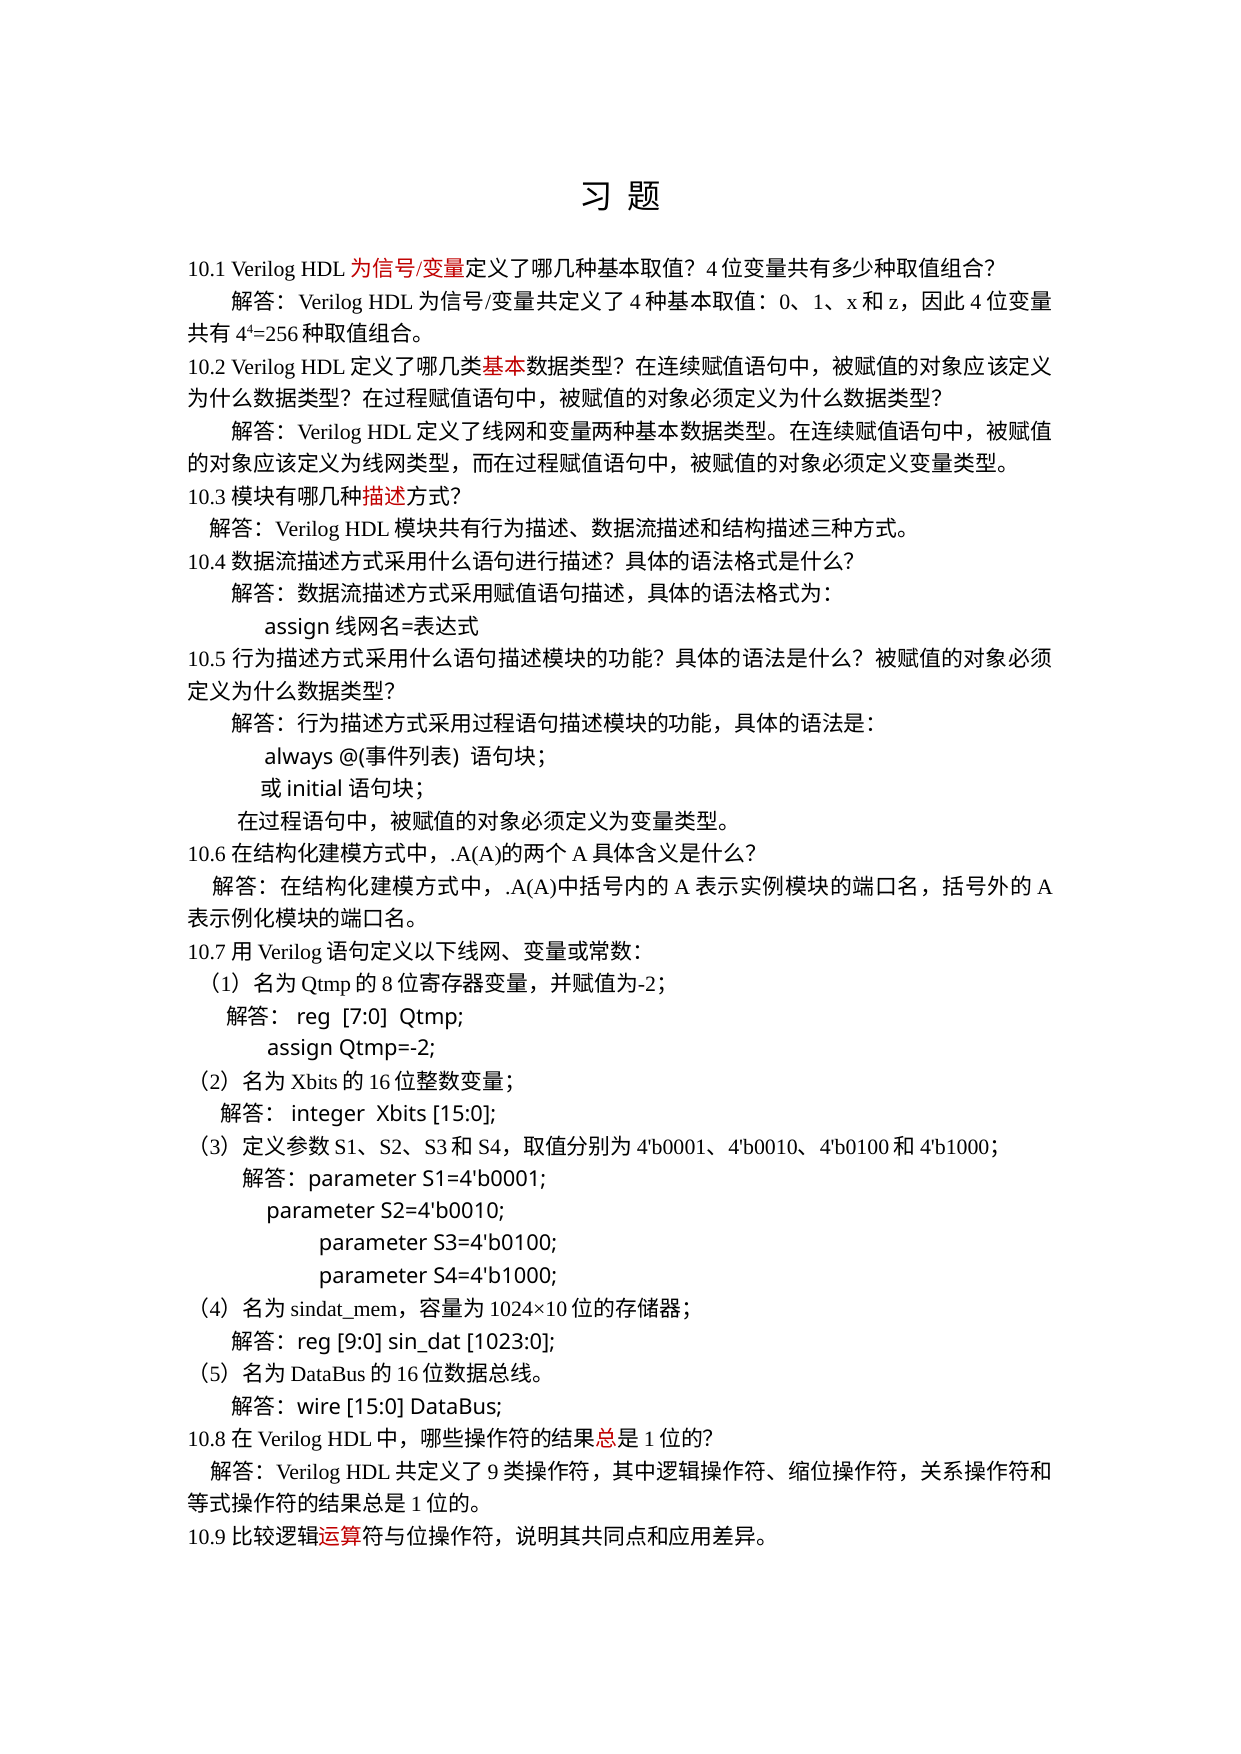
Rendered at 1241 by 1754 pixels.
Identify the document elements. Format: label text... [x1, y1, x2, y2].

text 在过程语句中，被赋值的对象必须定义为变量类型。 [187, 803, 1053, 836]
text 10.3 模块有哪几种描述方式？ [187, 478, 1053, 511]
text 10.5 行为描述方式采用什么语句描述模块的功能？具体的语法是什么？被赋值的对象必须定义为什么数据类型？ [187, 641, 1053, 706]
text 10.2 Verilog HDL定义了哪几类基本数据类型？在连续赋值语句中，被赋值的对象应该定义为什么数据类型？在过程赋值语句中，被赋值的对象必须定义为什么数据类型？ [187, 348, 1053, 413]
text 解答：Verilog HDL为信号/变量共定义了4种基本取值：0、1、x和z，因此4位变量共有44=256种取值组合。 [187, 283, 1053, 348]
text 解答：在结构化建模方式中，.A(A)中括号内的A表示实例模块的端口名，括号外的A表示例化模块的端口名。 [187, 868, 1053, 933]
text 10.8 在Verilog HDL中，哪些操作符的结果总是1位的？ [187, 1421, 1053, 1453]
text 解答：Verilog HDL模块共有行为描述、数据流描述和结构描述三种方式。 [187, 511, 1053, 543]
text 10.7 用Verilog语句定义以下线网、变量或常数： [187, 933, 1053, 966]
text 解答：Verilog HDL共定义了9类操作符，其中逻辑操作符、缩位操作符，关系操作符和等式操作符的结果总是1位的。 [187, 1453, 1053, 1518]
text always @(事件列表) 语句块； [187, 738, 1053, 771]
text （1）名为Qtmp的8位寄存器变量，并赋值为-2； [187, 966, 1053, 998]
list 解答：reg [9:0] sin_dat [1023:0]; [209, 1323, 1053, 1356]
text 10.1 Verilog HDL为信号/变量定义了哪几种基本取值？4位变量共有多少种取值组合？ [187, 251, 1053, 283]
text 或 initial 语句块； [187, 771, 1053, 803]
text assign 线网名=表达式 [187, 608, 1053, 641]
text 习 题 [187, 162, 1053, 227]
text 解答：Verilog HDL定义了线网和变量两种基本数据类型。在连续赋值语句中，被赋值的对象应该定义为线网类型，而在过程赋值语句中，被赋值的对象必须定义变量类型。 [187, 413, 1053, 478]
text 解答：行为描述方式采用过程语句描述模块的功能，具体的语法是： [187, 706, 1053, 738]
list 名为sindat_mem，容量为1024×10位的存储器； [187, 1291, 1053, 1323]
list parameter S2=4'b0010; [209, 1193, 1053, 1226]
list 解答：parameter S1=4'b0001; [209, 1161, 1053, 1193]
list 定义参数S1、S2、S3和S4，取值分别为4'b0001、4'b0010、4'b0100和4'b1000； [187, 1128, 1053, 1161]
text 10.9 比较逻辑运算符与位操作符，说明其共同点和应用差异。 [187, 1518, 1053, 1551]
text 10.6 在结构化建模方式中，.A(A)的两个A具体含义是什么？ [187, 836, 1053, 868]
text assign Qtmp=-2; [187, 1031, 1053, 1063]
list 名为Xbits的16位整数变量； [187, 1063, 1053, 1096]
list parameter S4=4'b1000; [209, 1258, 1053, 1291]
list parameter S3=4'b0100; [209, 1226, 1053, 1258]
list 解答：wire [15:0] DataBus; [209, 1388, 1053, 1421]
text 10.4 数据流描述方式采用什么语句进行描述？具体的语法格式是什么？ [187, 543, 1053, 576]
text 解答： integer Xbits [15:0]; [187, 1096, 1053, 1128]
list 名为DataBus的16位数据总线。 [187, 1356, 1053, 1388]
text 解答： reg [7:0] Qtmp; [187, 998, 1053, 1031]
text 解答：数据流描述方式采用赋值语句描述，具体的语法格式为： [187, 576, 1053, 608]
